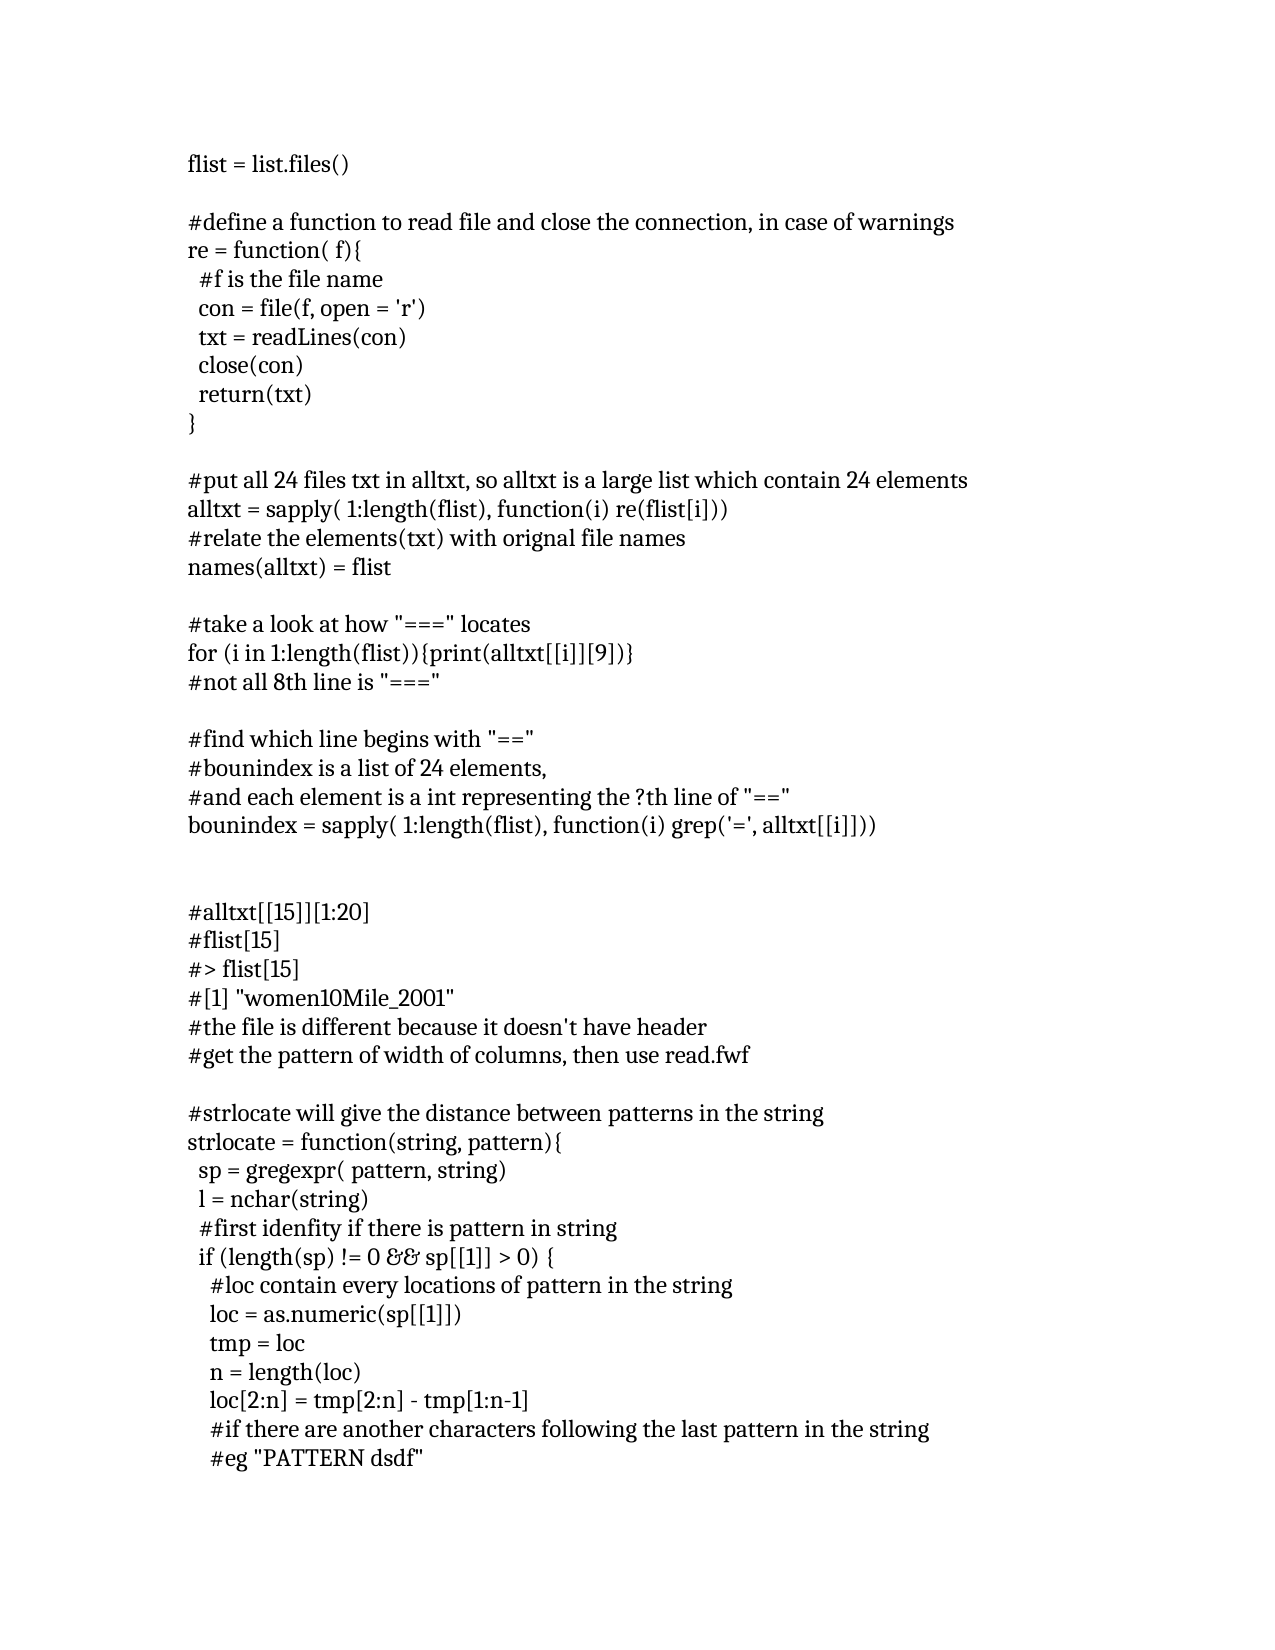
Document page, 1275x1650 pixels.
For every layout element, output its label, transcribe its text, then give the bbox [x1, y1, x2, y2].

text loc[2:n] = tmp[2:n] - tmp[1:n-1] [187, 1386, 1087, 1415]
text #alltxt[[15]][1:20] [187, 897, 1087, 926]
text flist = list.files() [187, 150, 1087, 179]
text tmp = loc [187, 1329, 1087, 1357]
text #get the pattern of width of columns, then use read.fwf [187, 1041, 1087, 1070]
text #eg "PATTERN dsdf" [187, 1444, 1087, 1472]
text #define a function to read file and close the connection, in case of warnings [187, 207, 1087, 236]
text close(con) [187, 351, 1087, 380]
text n = length(loc) [187, 1357, 1087, 1386]
text #put all 24 files txt in alltxt, so alltxt is a large list which contain 24 elements [187, 466, 1087, 495]
text #and each element is a int representing the ?th line of "==" [187, 782, 1087, 811]
text con = file(f, open = 'r') [187, 294, 1087, 322]
text l = nchar(string) [187, 1185, 1087, 1214]
text txt = readLines(con) [187, 322, 1087, 351]
text #first idenfity if there is pattern in string [187, 1214, 1087, 1242]
text for (i in 1:length(flist)){print(alltxt[[i]][9])} [187, 639, 1087, 667]
text #take a look at how "===" locates [187, 610, 1087, 639]
text names(alltxt) = flist [187, 552, 1087, 581]
text strlocate = function(string, pattern){ [187, 1127, 1087, 1156]
text #flist[15] [187, 926, 1087, 955]
text #[1] "women10Mile_2001" [187, 984, 1087, 1012]
text #loc contain every locations of pattern in the string [187, 1271, 1087, 1300]
text #if there are another characters following the last pattern in the string [187, 1415, 1087, 1444]
text #the file is different because it doesn't have header [187, 1012, 1087, 1041]
text bounindex = sapply( 1:length(flist), function(i) grep('=', alltxt[[i]])) [187, 811, 1087, 840]
text #relate the elements(txt) with orignal file names [187, 524, 1087, 552]
text alltxt = sapply( 1:length(flist), function(i) re(flist[i])) [187, 495, 1087, 524]
text } [187, 409, 1087, 437]
text #strlocate will give the distance between patterns in the string [187, 1099, 1087, 1127]
text loc = as.numeric(sp[[1]]) [187, 1300, 1087, 1329]
text #not all 8th line is "===" [187, 667, 1087, 696]
text if (length(sp) != 0 && sp[[1]] > 0) { [187, 1242, 1087, 1271]
text #f is the file name [187, 265, 1087, 294]
text sp = gregexpr( pattern, string) [187, 1156, 1087, 1185]
text return(txt) [187, 380, 1087, 409]
text #find which line begins with "==" [187, 725, 1087, 754]
text #> flist[15] [187, 955, 1087, 984]
text #bounindex is a list of 24 elements, [187, 754, 1087, 782]
text re = function( f){ [187, 236, 1087, 265]
